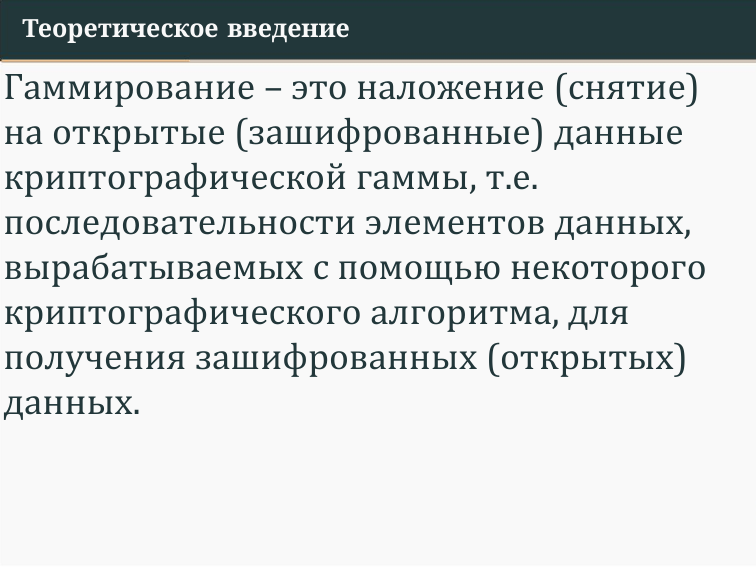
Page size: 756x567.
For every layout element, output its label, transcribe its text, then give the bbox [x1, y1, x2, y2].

text криптографического алгоритма, для [3, 289, 731, 333]
text криптографической гаммы, т.е. [3, 154, 731, 198]
text Гаммирование – это наложение (снятие) [3, 64, 731, 108]
text на открытые (зашифрованные) данные [3, 109, 731, 153]
text данных. [3, 380, 731, 424]
text вырабатываемых с помощью некоторого [3, 244, 731, 288]
text получения зашифрованных (открытых) [3, 334, 731, 379]
text последовательности элементов данных, [3, 199, 731, 243]
picture [0, 0, 756, 567]
text Теоретическое введение [22, 14, 351, 43]
